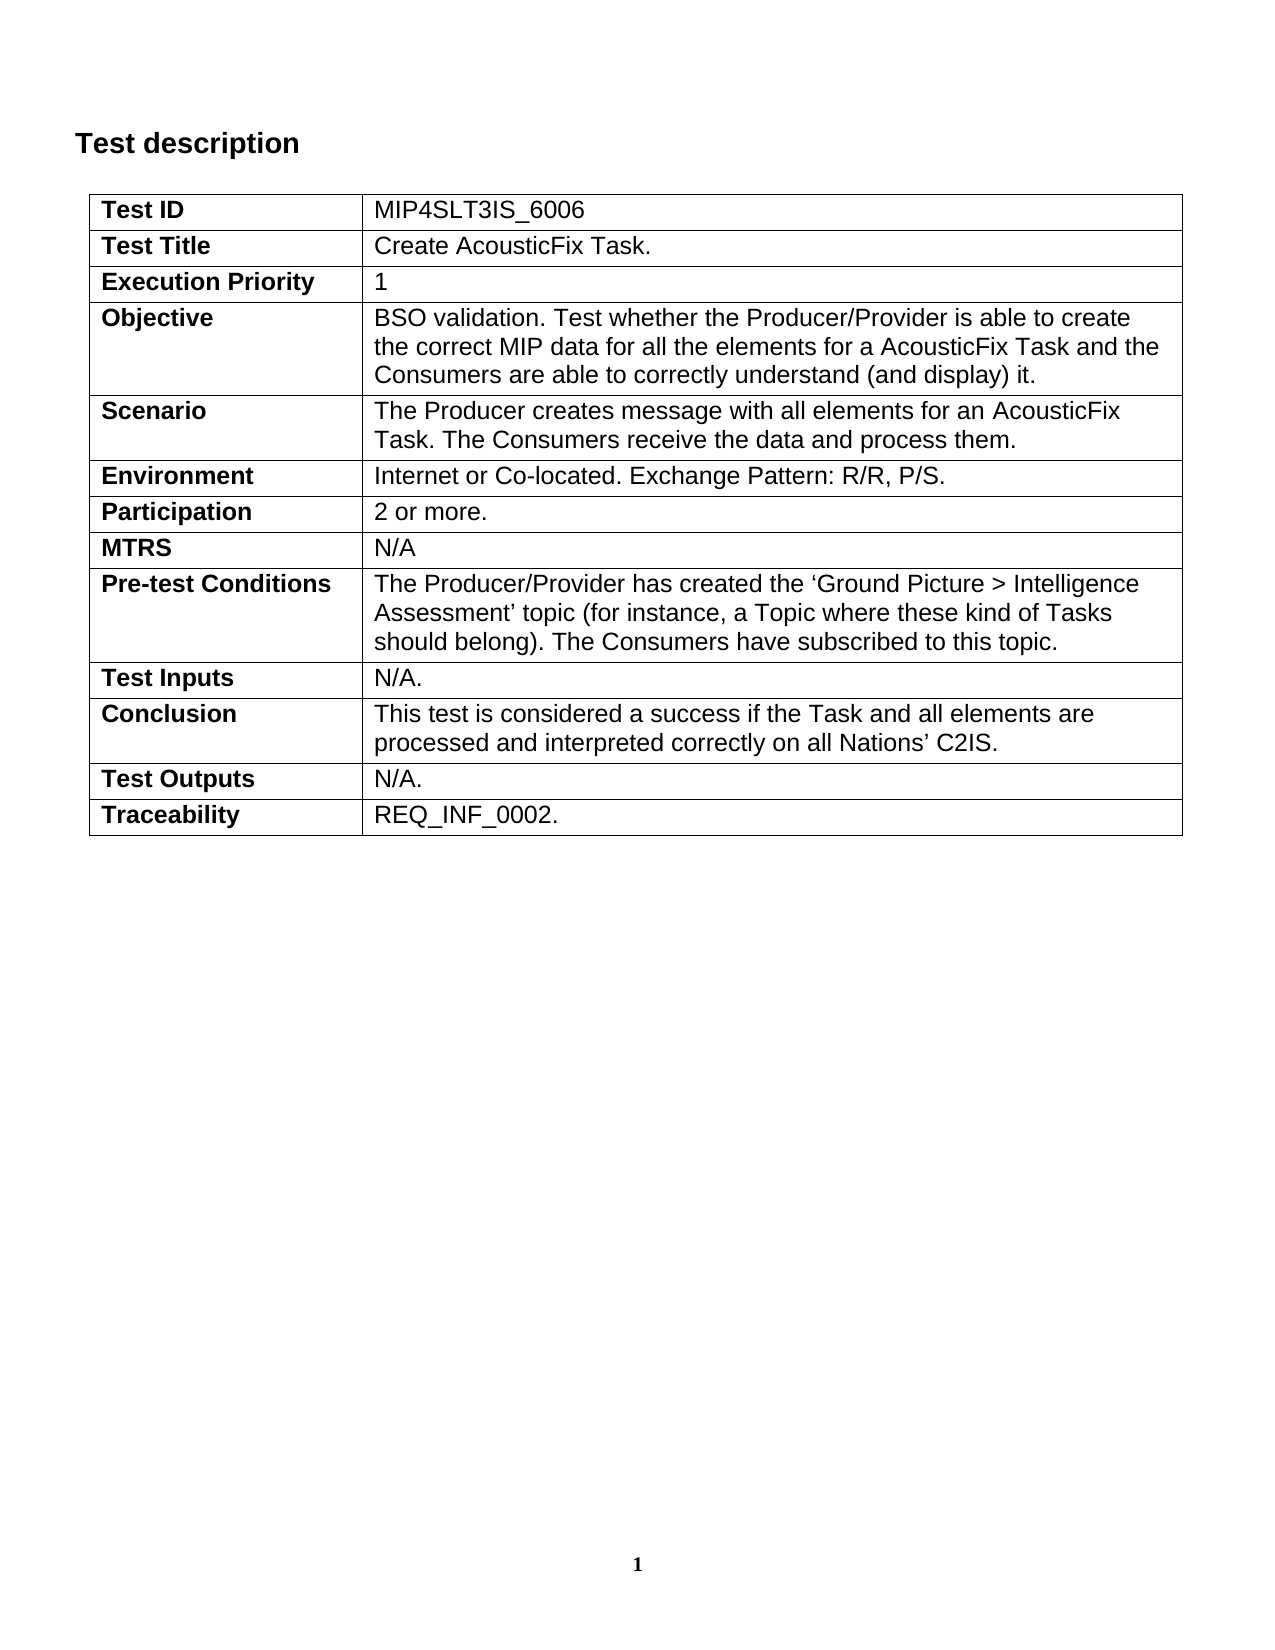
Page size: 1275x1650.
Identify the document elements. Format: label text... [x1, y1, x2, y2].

table_cell BSO validation. Test whether the Producer/Provider is able to create the correct MIP data for all the elements for a AcousticFix Task and the Consumers are able to correctly understand (and display) it. [363, 303, 1182, 395]
table_cell Scenario [90, 396, 362, 460]
table_cell N/A. [363, 764, 1182, 799]
table_cell Test Inputs [90, 663, 362, 698]
table_cell 2 or more. [363, 497, 1182, 532]
table_cell N/A [363, 533, 1182, 568]
table_cell MTRS [90, 533, 362, 568]
table_cell Objective [90, 303, 362, 395]
table_header Test ID [90, 195, 362, 230]
table_cell 1 [363, 267, 1182, 302]
title Test description [75, 127, 1200, 160]
table_cell Pre-test Conditions [90, 569, 362, 662]
table_cell The Producer creates message with all elements for an AcousticFix Task. The Consumers receive the data and process them. [363, 396, 1182, 460]
table_cell Traceability [90, 800, 362, 835]
table_cell N/A. [363, 663, 1182, 698]
table_cell Conclusion [90, 699, 362, 763]
table_cell Environment [90, 461, 362, 496]
table_cell Participation [90, 497, 362, 532]
table_header MIP4SLT3IS_6006 [363, 195, 1182, 230]
table_cell REQ_INF_0002. [363, 800, 1182, 835]
table_cell Internet or Co-located. Exchange Pattern: R/R, P/S. [363, 461, 1182, 496]
table_cell This test is considered a success if the Task and all elements are processed and interpreted correctly on all Nations’ C2IS. [363, 699, 1182, 763]
table_cell Create AcousticFix Task. [363, 231, 1182, 266]
table_cell Execution Priority [90, 267, 362, 302]
table_cell The Producer/Provider has created the ‘Ground Picture > Intelligence Assessment’ topic (for instance, a Topic where these kind of Tasks should belong). The Consumers have subscribed to this topic. [363, 569, 1182, 662]
table_cell Test Title [90, 231, 362, 266]
table_cell Test Outputs [90, 764, 362, 799]
